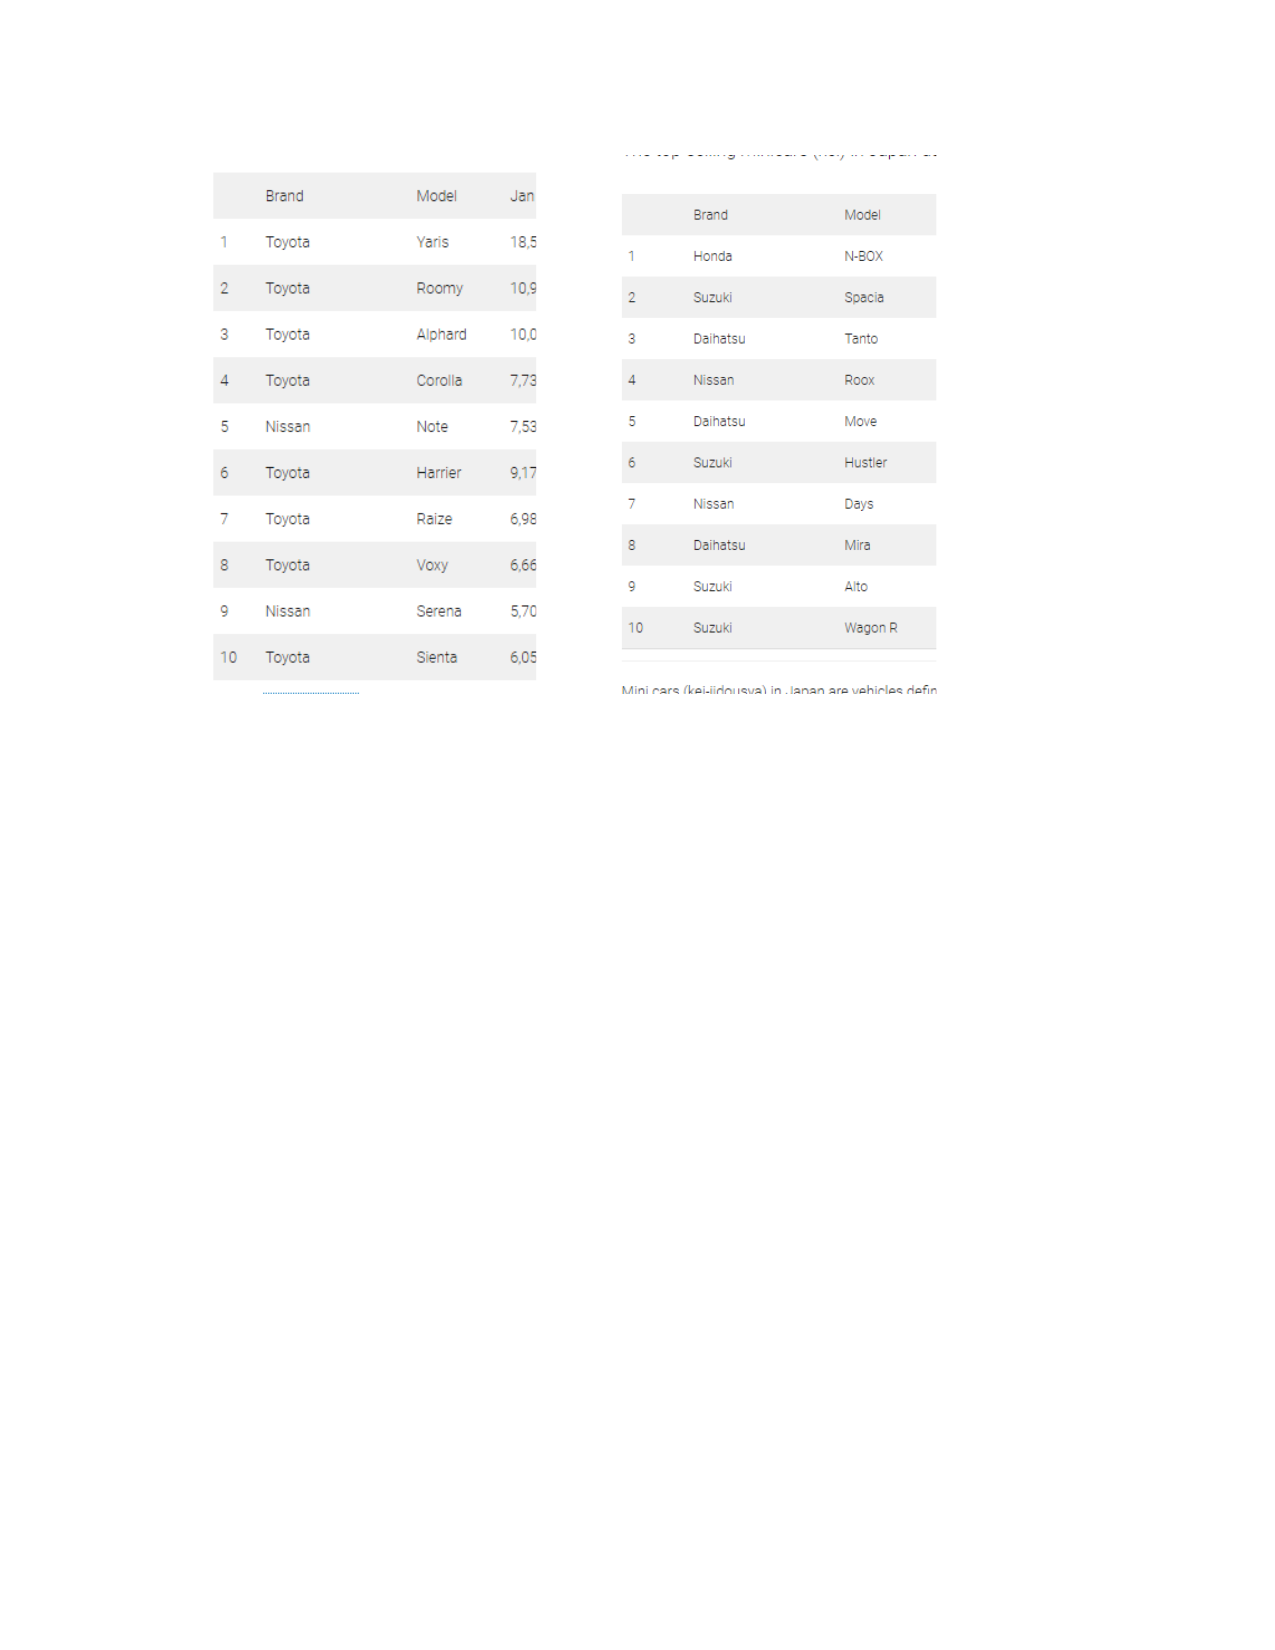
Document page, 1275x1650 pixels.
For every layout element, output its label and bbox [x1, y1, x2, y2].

picture [150, 150, 937, 694]
